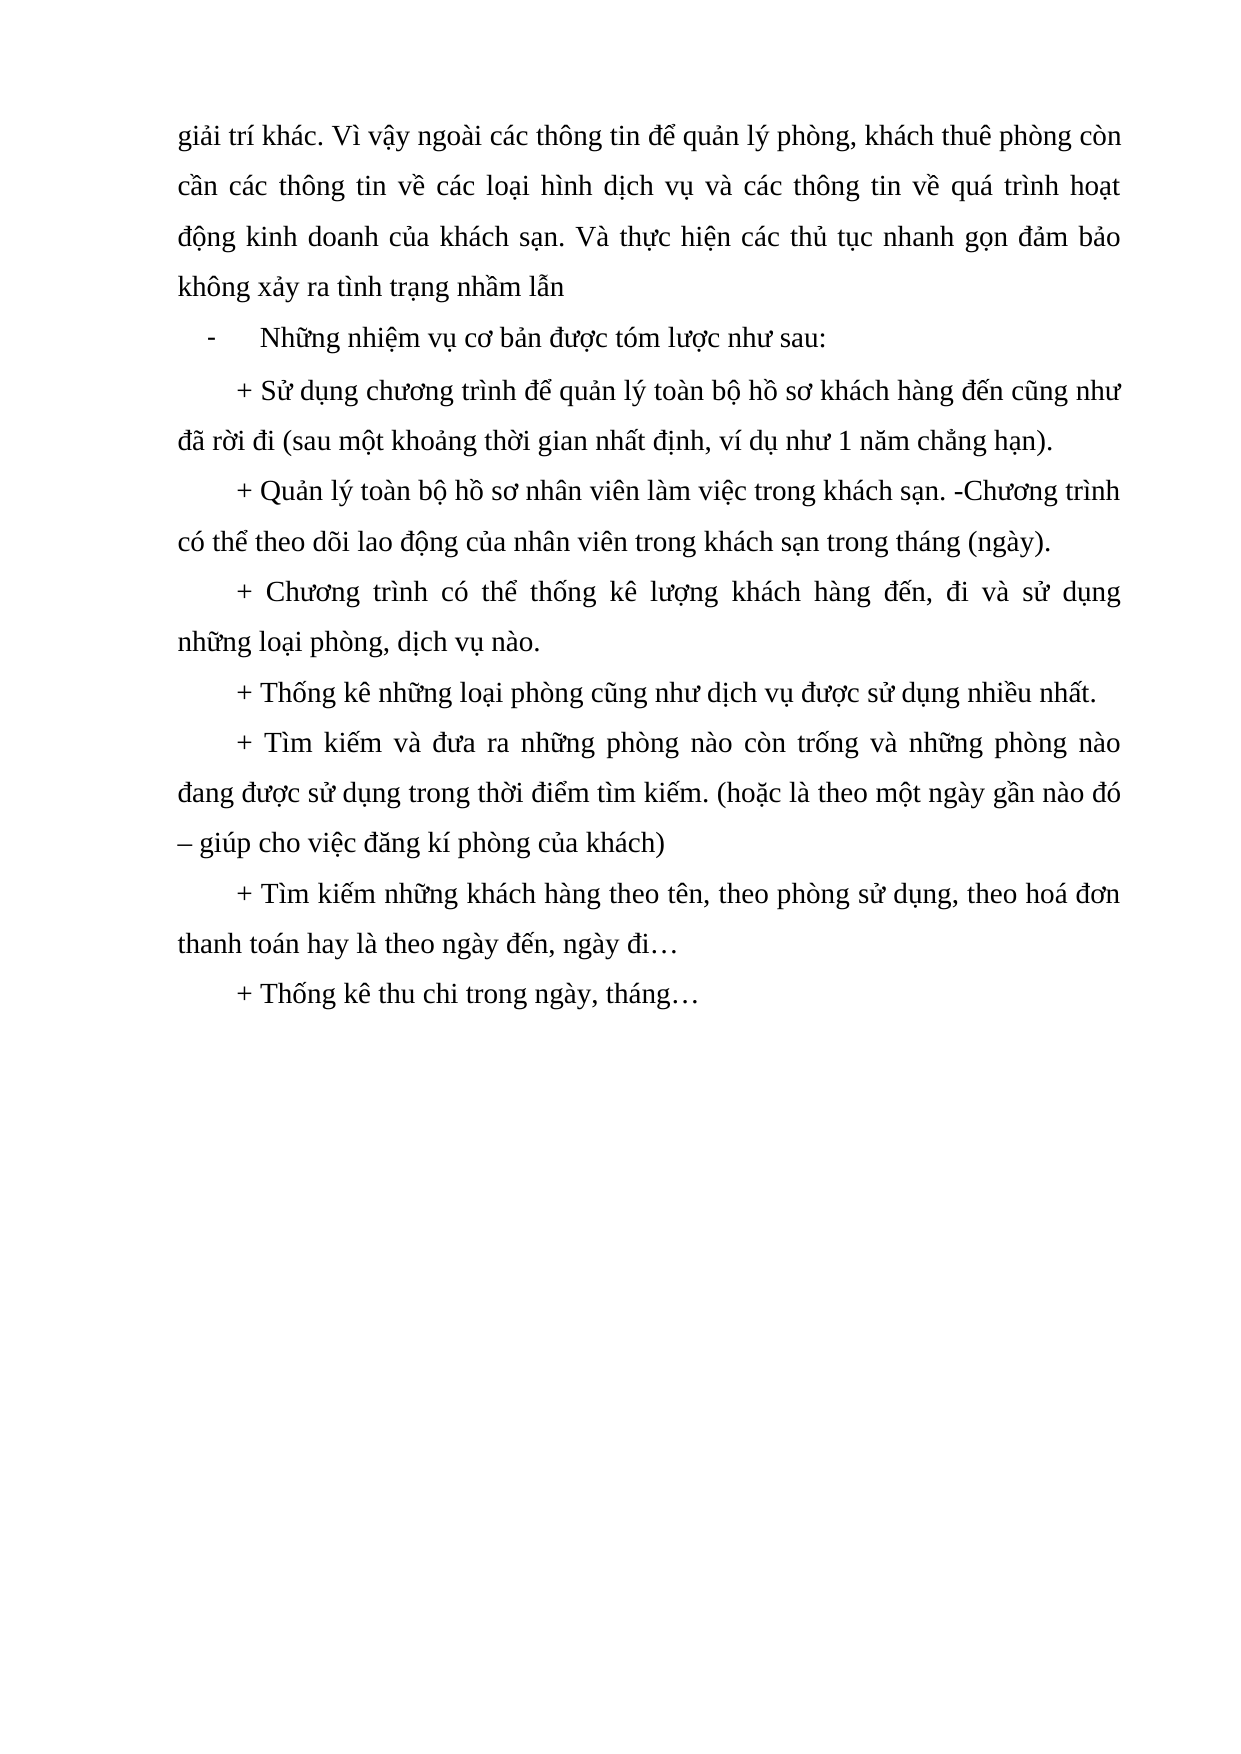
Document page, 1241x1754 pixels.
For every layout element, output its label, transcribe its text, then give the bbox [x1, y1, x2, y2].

list + Chương trình có thể thống kê lượng khách hàng đến, đi và sử dụng những loại phòng, dịch vụ nào. [177, 574, 1122, 658]
list + Sử dụng chương trình để quản lý toàn bộ hồ sơ khách hàng đến cũng như đã rời đi (sau một khoảng thời gian nhất định, ví dụ như 1 năm chẳng hạn). [177, 373, 1122, 457]
list + Tìm kiếm và đưa ra những phòng nào còn trống và những phòng nào đang được sử dụng trong thời điểm tìm kiếm. (hoặc là theo một ngày gần nào đó – giúp cho việc đăng kí phòng của khách) [177, 725, 1122, 859]
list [177, 118, 1122, 303]
list + Quản lý toàn bộ hồ sơ nhân viên làm việc trong khách sạn. -Chương trình có thể theo dõi lao động của nhân viên trong khách sạn trong tháng (ngày). [177, 473, 1122, 557]
list + Thống kê những loại phòng cũng như dịch vụ được sử dụng nhiều nhất. [177, 675, 1122, 708]
list + Tìm kiếm những khách hàng theo tên, theo phòng sử dụng, theo hoá đơn thanh toán hay là theo ngày đến, ngày đi… [177, 876, 1122, 960]
list + Thống kê thu chi trong ngày, tháng… [177, 977, 1122, 1010]
list Những nhiệm vụ cơ bản được tóm lược như sau: [177, 319, 1122, 355]
